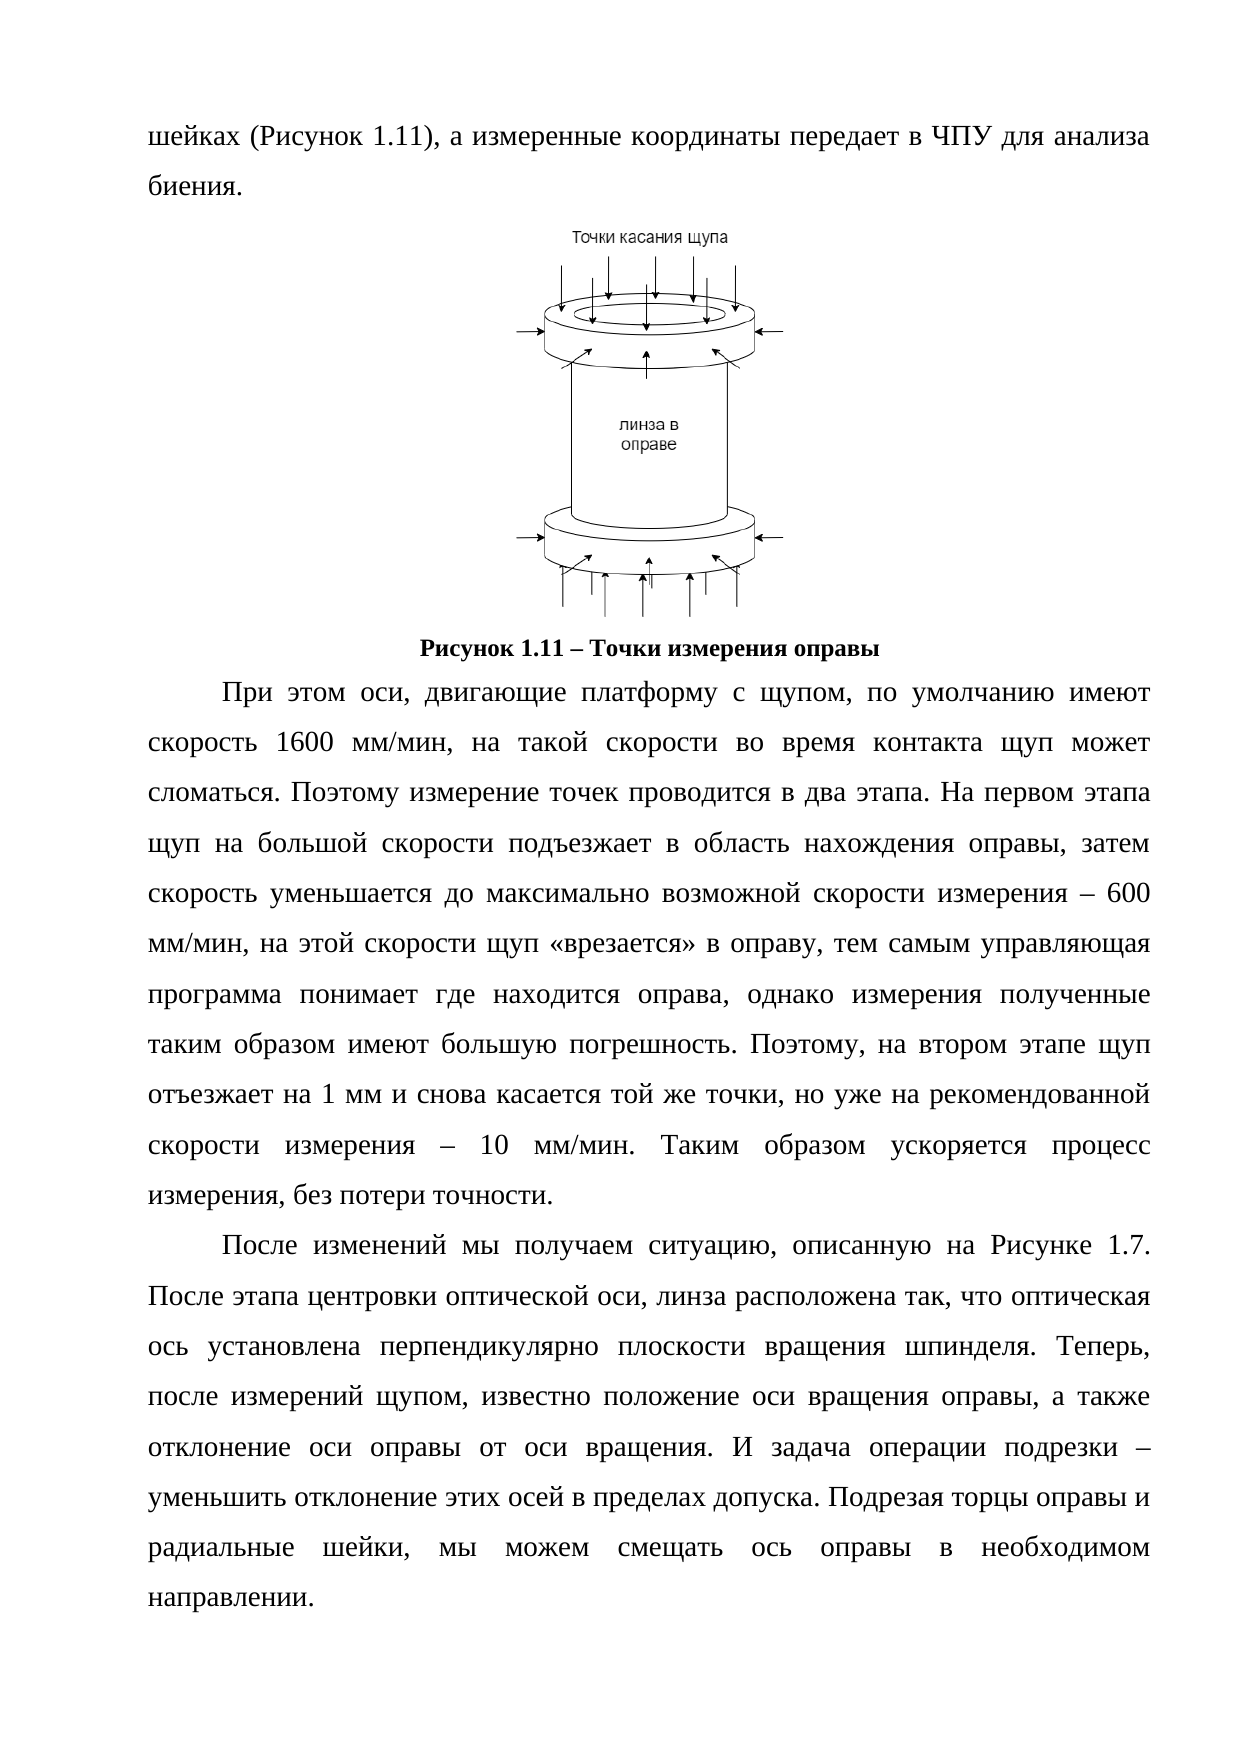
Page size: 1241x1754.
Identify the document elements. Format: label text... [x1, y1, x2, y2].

text После изменений мы получаем ситуацию, описанную на Рисунке 1.7. После этапа центровки оптической оси, линза расположена так, что оптическая ось установлена перпендикулярно плоскости вращения шпинделя. Теперь, после измерений щупом, известно положение оси вращения оправы, а также отклонение оси оправы от оси вращения. И задача операции подрезки – уменьшить отклонение этих осей в пределах допуска. Подрезая торцы оправы и радиальные шейки, мы можем смещать ось оправы в необходимом направлении. [148, 1227, 1152, 1613]
text При этом оси, двигающие платформу с щупом, по умолчанию имеют скорость 1600 мм/мин, на такой скорости во время контакта щуп может сломаться. Поэтому измерение точек проводится в два этапа. На первом этапа щуп на большой скорости подъезжает в область нахождения оправы, затем скорость уменьшается до максимально возможной скорости измерения – 600 мм/мин, на этой скорости щуп «врезается» в оправу, тем самым управляющая программа понимает где находится оправа, однако измерения полученные таким образом имеют большую погрешность. Поэтому, на втором этапе щуп отъезжает на 1 мм и снова касается той же точки, но уже на рекомендованной скорости измерения – 10 мм/мин. Таким образом ускоряется процесс измерения, без потери точности. [148, 674, 1152, 1211]
text Рисунок 1.11 – Точки измерения оправы [148, 633, 1152, 661]
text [148, 118, 1152, 202]
picture [500, 218, 800, 633]
